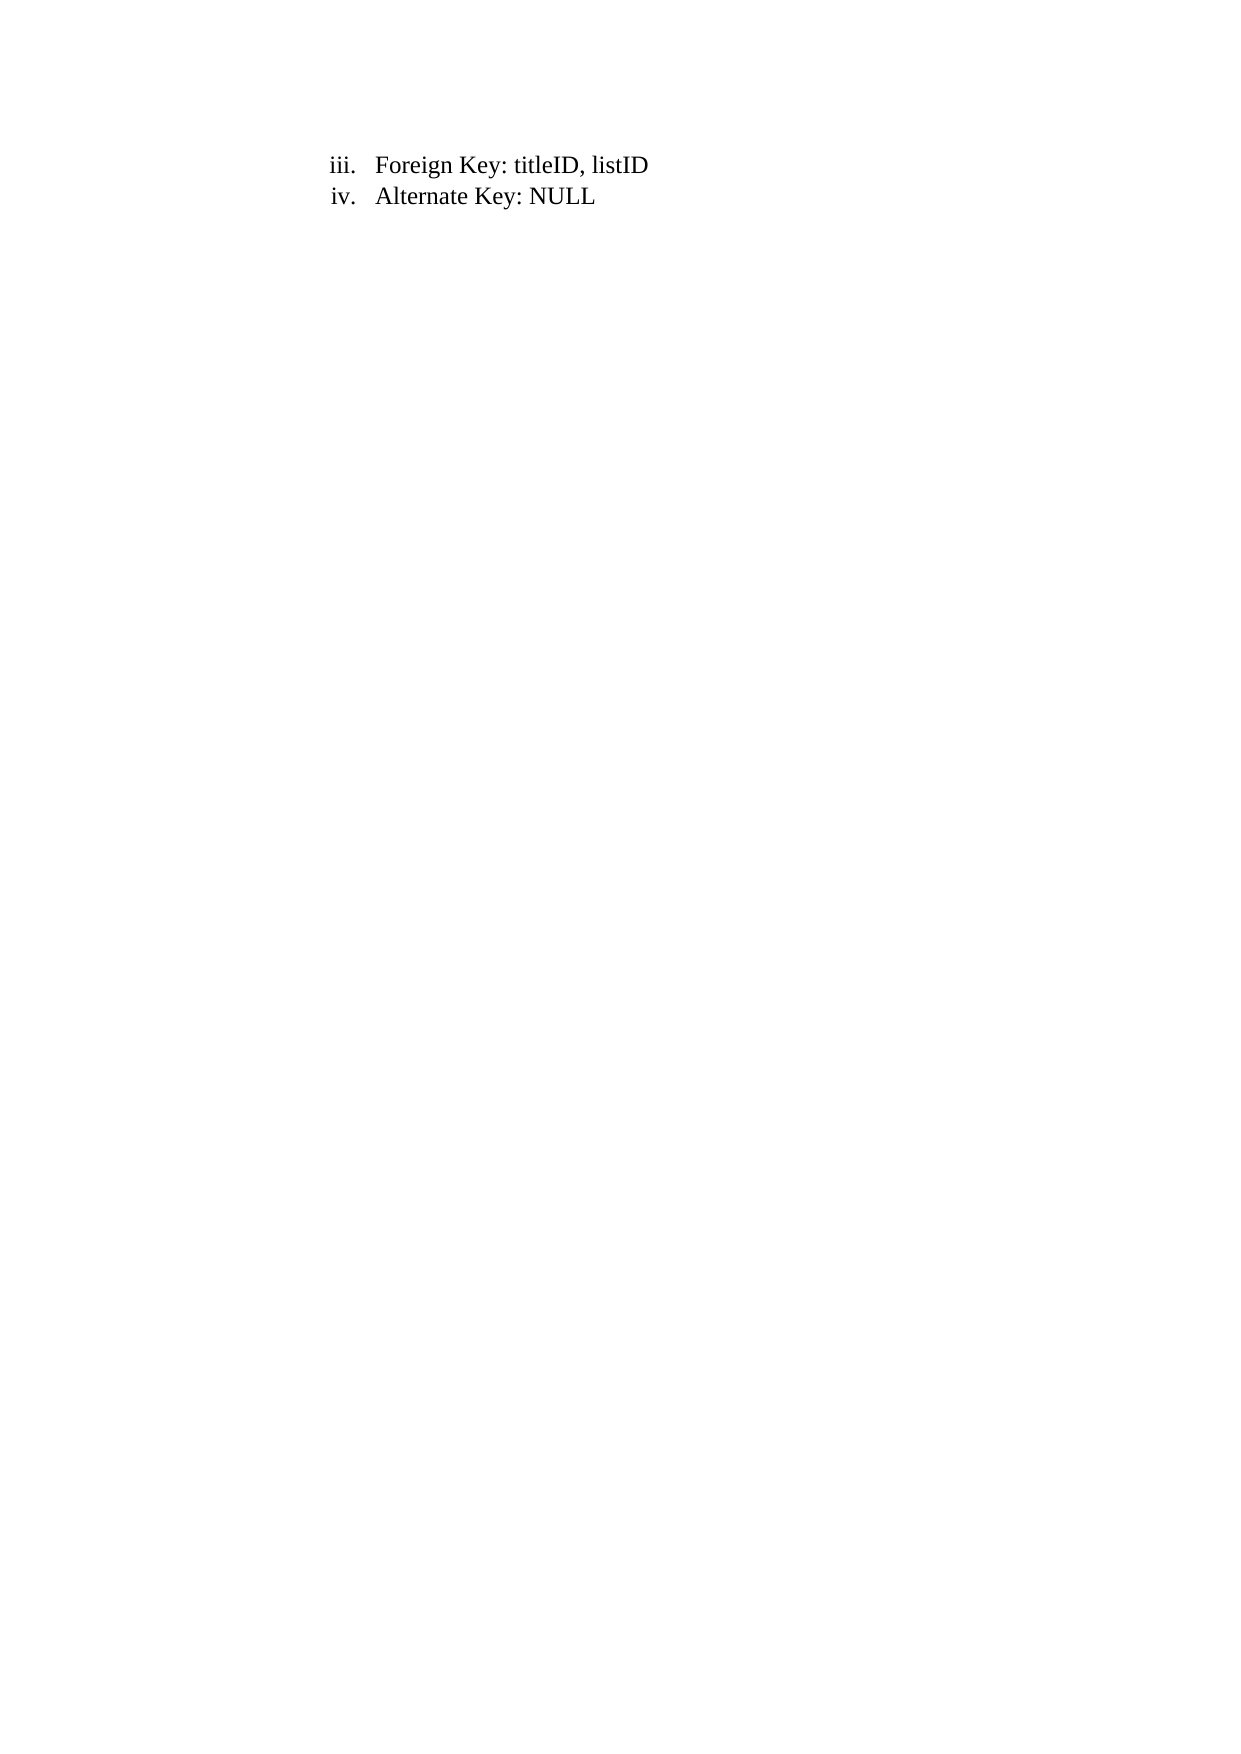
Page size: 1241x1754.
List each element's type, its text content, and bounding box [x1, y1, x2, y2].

list Foreign Key: titleID, listID [356, 150, 1090, 179]
list Alternate Key: NULL [356, 181, 1090, 210]
